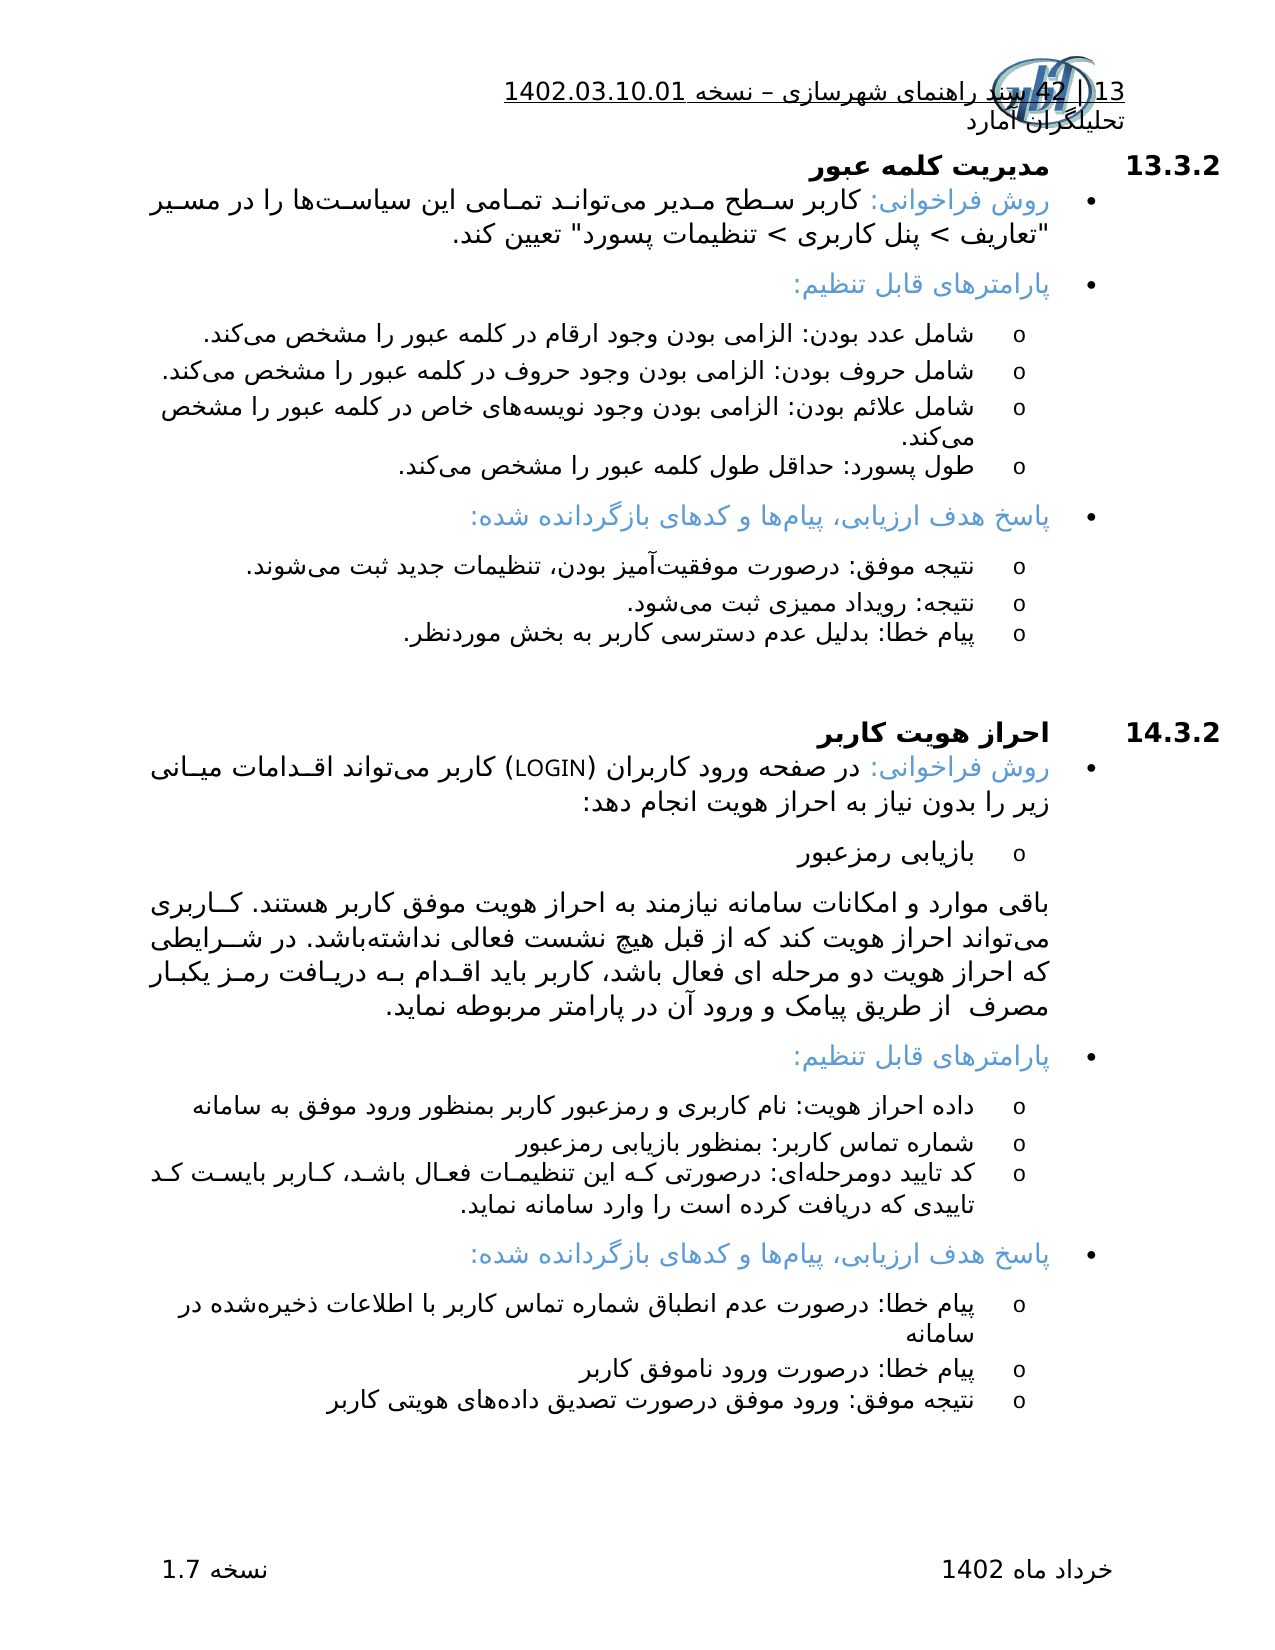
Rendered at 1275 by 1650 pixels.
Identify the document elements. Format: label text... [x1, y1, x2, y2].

picture [977, 26, 1109, 102]
list کد تایید دومرحله‌ای: درصورتی که این تنظیمات فعال باشد، کاربر بایست کد تاییدی که دریافت کرده است را وارد سامانه نماید. [150, 1158, 1012, 1219]
list پیام خطا: درصورت عدم انطباق شماره تماس کاربر با اطلاعات ذخیره‌شده در سامانه [150, 1289, 1012, 1348]
list طول پسورد: حداقل طول کلمه عبور را مشخص می‌کند. [150, 452, 1012, 482]
text باقی موارد و امکانات سامانه نیازمند به احراز هویت موفق کاربر هستند. کاربری می‌تواند احراز هویت کند که از قبل هیچ نشست فعالی نداشته‌باشد. در شرایطی که احراز هویت دو مرحله ای فعال باشد، کاربر باید اقدام به دریافت رمز یکبار مصرف از طریق پیامک و ورود آن در پارامتر مربوطه نماید. [150, 888, 1050, 1022]
list پارامترهای قابل تنظیم: [150, 269, 1087, 300]
subtitle احراز هویت کاربر [150, 717, 1125, 749]
list پارامترهای قابل تنظیم: [150, 1041, 1087, 1072]
picture [977, 103, 1109, 146]
list داده احراز هویت: نام کاربری و رمزعبور کاربر بمنظور ورود موفق به سامانه [150, 1091, 1012, 1122]
list نتیجه: رویداد ممیزی ثبت می‌شود. [150, 588, 1012, 618]
list پاسخ هدف ارزیابی، پیام‌ها و كد‌های بازگردانده شده: [150, 1238, 1087, 1270]
list پیام خطا: بدلیل عدم دسترسی کاربر به بخش موردنظر. [150, 618, 1012, 648]
list پیام خطا: درصورت ورود ناموفق کاربر [150, 1355, 1012, 1385]
list روش فراخوانی: ‌کاربر سطح مدیر می‌تواند تمامی این سیاست‌ها را در مسیر "تعاریف > پنل کاربری > تنظیمات پسورد" تعیین کند. [150, 184, 1087, 250]
list شامل عدد بودن: الزامی بودن وجود ارقام در کلمه عبور را مشخص می‌کند. [150, 319, 1012, 350]
list شماره تماس کاربر: بمنظور بازیابی رمزعبور [150, 1128, 1012, 1158]
list شامل حروف بودن: الزامی بودن وجود حروف در کلمه عبور را مشخص می‌کند. [150, 356, 1012, 386]
list نتیجه موفق: درصورت موفقیت‌آمیز بودن، تنظیمات جدید ثبت می‌شوند. [150, 551, 1012, 582]
subtitle مدیریت کلمه عبور [150, 150, 1125, 182]
list روش فراخوانی: در صفحه ورود کاربران (LOGIN) کاربر می‌تواند اقدامات میانی زیر را بدون نیاز به احراز هویت انجام دهد: [150, 752, 1087, 817]
list پاسخ هدف ارزیابی، پیام‌ها و كد‌های بازگردانده شده: [150, 501, 1087, 532]
list شامل علائم بودن: الزامی بودن وجود نویسه‌های خاص در کلمه عبور را مشخص می‌کند. [150, 392, 1012, 452]
list بازیابی رمزعبور [150, 837, 1012, 869]
list نتیجه موفق: ورود موفق درصورت تصدیق داده‌های هویتی کاربر [150, 1385, 1012, 1415]
